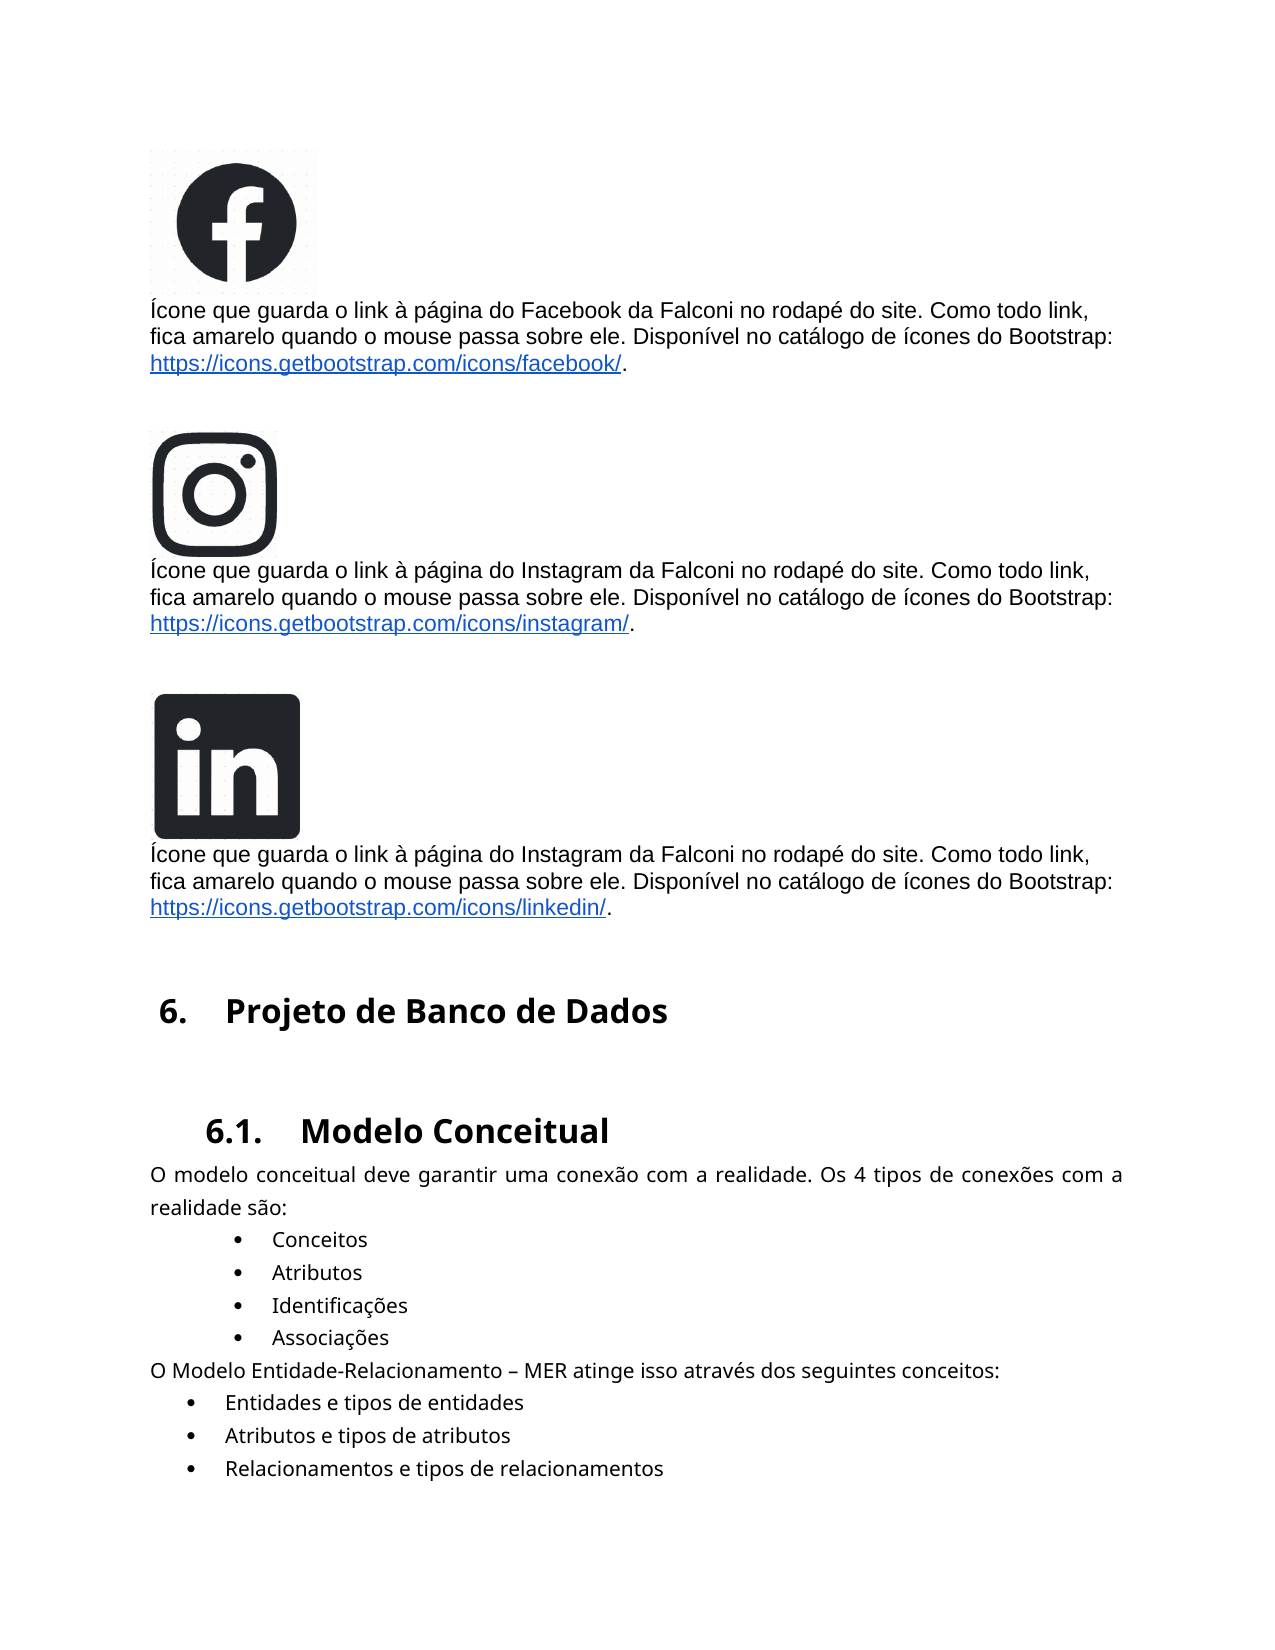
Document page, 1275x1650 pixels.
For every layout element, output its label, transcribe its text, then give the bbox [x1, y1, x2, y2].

subtitle Projeto de Banco de Dados [187, 988, 1125, 1034]
text Ícone que guarda o link à página do Instagram da Falconi no rodapé do site. Como todo link, fica amarelo quando o mouse passa sobre ele. Disponível no catálogo de ícones do Bootstrap: https://icons.getbootstrap.com/icons/linkedin/. [150, 841, 1125, 921]
subtitle Modelo Conceitual [262, 1108, 1125, 1153]
text O modelo conceitual deve garantir uma conexão com a realidade. Os 4 tipos de conexões com a realidade são: [150, 1160, 1125, 1221]
text O Modelo Entidade-Relacionamento – MER atinge isso através dos seguintes conceitos: [150, 1356, 1125, 1384]
picture [150, 431, 280, 558]
list Relacionamentos e tipos de relacionamentos [187, 1454, 1125, 1482]
list Atributos e tipos de atributos [187, 1421, 1125, 1449]
list Entidades e tipos de entidades [187, 1388, 1125, 1417]
list Conceitos [234, 1226, 1125, 1254]
list Associações [234, 1323, 1125, 1352]
list Identificações [234, 1291, 1125, 1319]
text Ícone que guarda o link à página do Instagram da Falconi no rodapé do site. Como todo link, fica amarelo quando o mouse passa sobre ele. Disponível no catálogo de ícones do Bootstrap: https://icons.getbootstrap.com/icons/instagram/. [150, 557, 1125, 636]
list Atributos [234, 1258, 1125, 1287]
text Ícone que guarda o link à página do Facebook da Falconi no rodapé do site. Como todo link, fica amarelo quando o mouse passa sobre ele. Disponível no catálogo de ícones do Bootstrap: https://icons.getbootstrap.com/icons/facebook/. [150, 297, 1125, 376]
picture [150, 150, 318, 297]
picture [150, 691, 304, 842]
